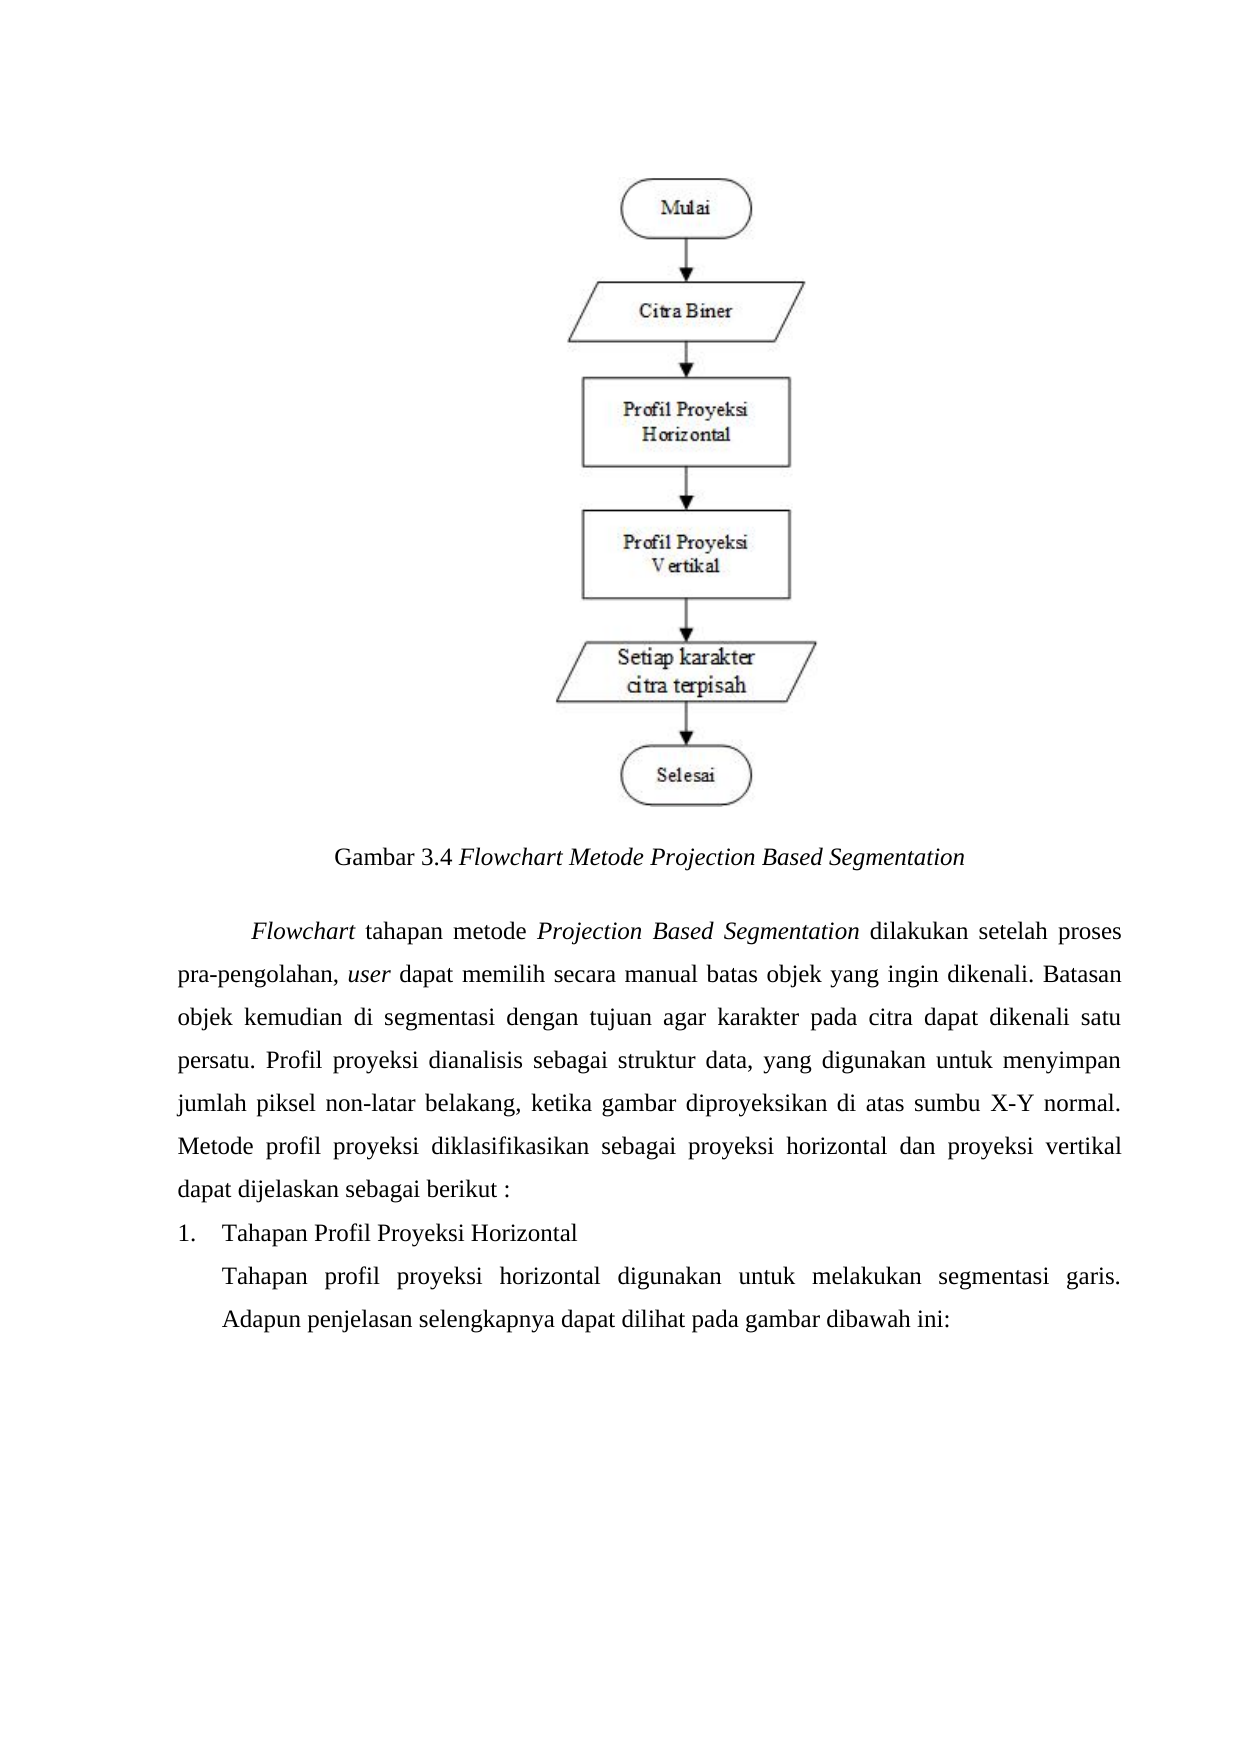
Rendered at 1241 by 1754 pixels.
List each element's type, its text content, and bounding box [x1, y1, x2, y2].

picture [555, 177, 818, 807]
list Tahapan Profil Proyeksi Horizontal [177, 1218, 1122, 1246]
text Flowchart tahapan metode Projection Based Segmentation dilakukan setelah proses pra-pengolahan, user dapat memilih secara manual batas objek yang ingin dikenali. Batasan objek kemudian di segmentasi dengan tujuan agar karakter pada citra dapat dikenali satu persatu. Profil proyeksi dianalisis sebagai struktur data, yang digunakan untuk menyimpan jumlah piksel non-latar belakang, ketika gambar diproyeksikan di atas sumbu X-Y normal. Metode profil proyeksi diklasifikasikan sebagai proyeksi horizontal dan proyeksi vertikal dapat dijelaskan sebagai berikut : [177, 916, 1122, 1203]
text Tahapan profil proyeksi horizontal digunakan untuk melakukan segmentasi garis. Adapun penjelasan selengkapnya dapat dilihat pada gambar dibawah ini: [222, 1261, 1122, 1333]
